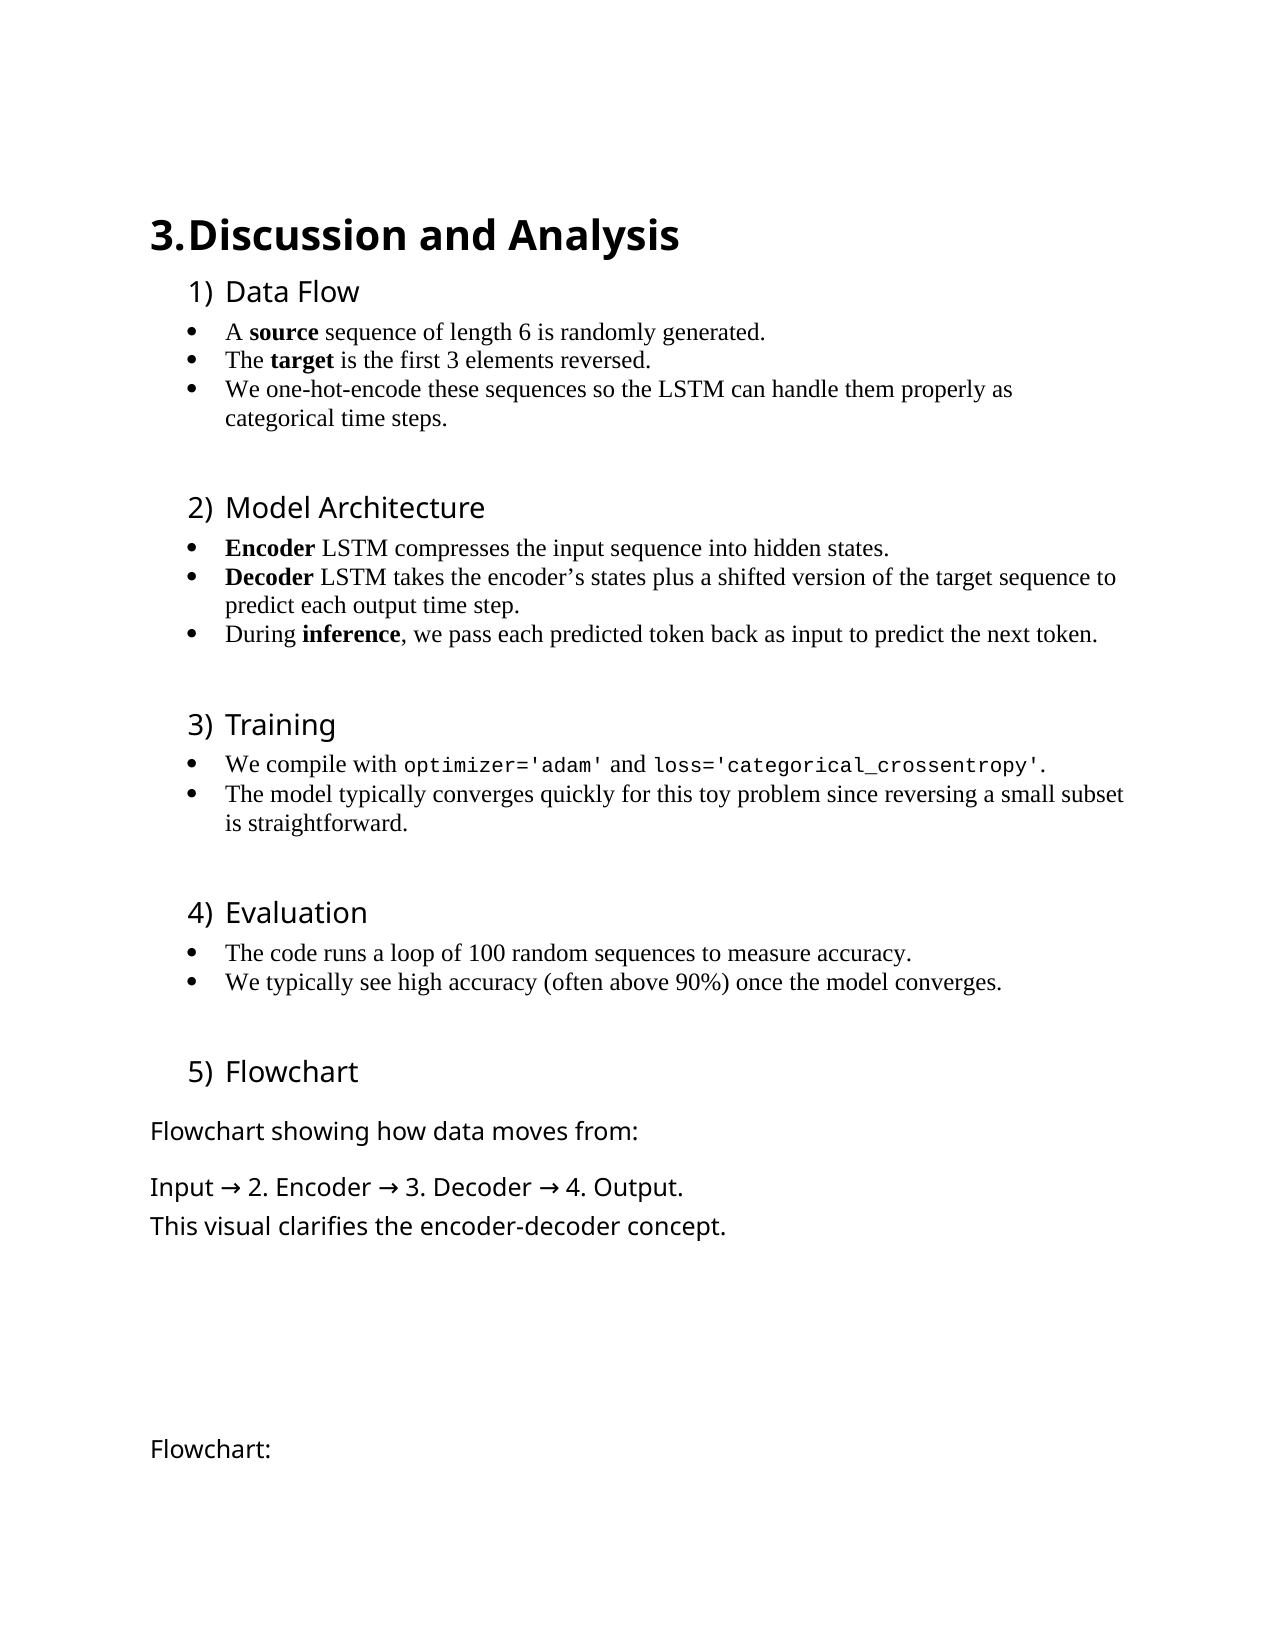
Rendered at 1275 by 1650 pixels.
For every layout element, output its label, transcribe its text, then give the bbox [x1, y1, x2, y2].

list The model typically converges quickly for this toy problem since reversing a small subset is straightforward. [187, 779, 1125, 837]
list Discussion and Analysis [150, 206, 1125, 263]
list Decoder LSTM takes the encoder’s states plus a shifted version of the target sequence to predict each output time step. [187, 562, 1125, 619]
list We one-hot-encode these sequences so the LSTM can handle them properly as categorical time steps. [187, 374, 1125, 432]
text Input → 2. Encoder → 3. Decoder → 4. Output. This visual clarifies the encoder-decoder concept. [150, 1169, 1125, 1243]
list The target is the first 3 elements reversed. [187, 345, 1125, 374]
list We typically see high accuracy (often above 90%) once the model converges. [187, 967, 1125, 996]
list The code runs a loop of 100 random sequences to measure accuracy. [187, 938, 1125, 967]
list During inference, we pass each predicted token back as input to predict the next token. [187, 619, 1125, 648]
list We compile with optimizer='adam' and loss='categorical_crossentropy'. [187, 749, 1125, 779]
list Flowchart [187, 1051, 1125, 1091]
text Flowchart: [150, 1432, 1125, 1466]
list Data Flow [187, 271, 1125, 311]
list A source sequence of length 6 is randomly generated. [187, 317, 1125, 345]
list Encoder LSTM compresses the input sequence into hidden states. [187, 533, 1125, 562]
text Flowchart showing how data moves from: [150, 1114, 1125, 1148]
list Evaluation [187, 892, 1125, 932]
list Model Architecture [187, 487, 1125, 527]
list Training [187, 704, 1125, 744]
